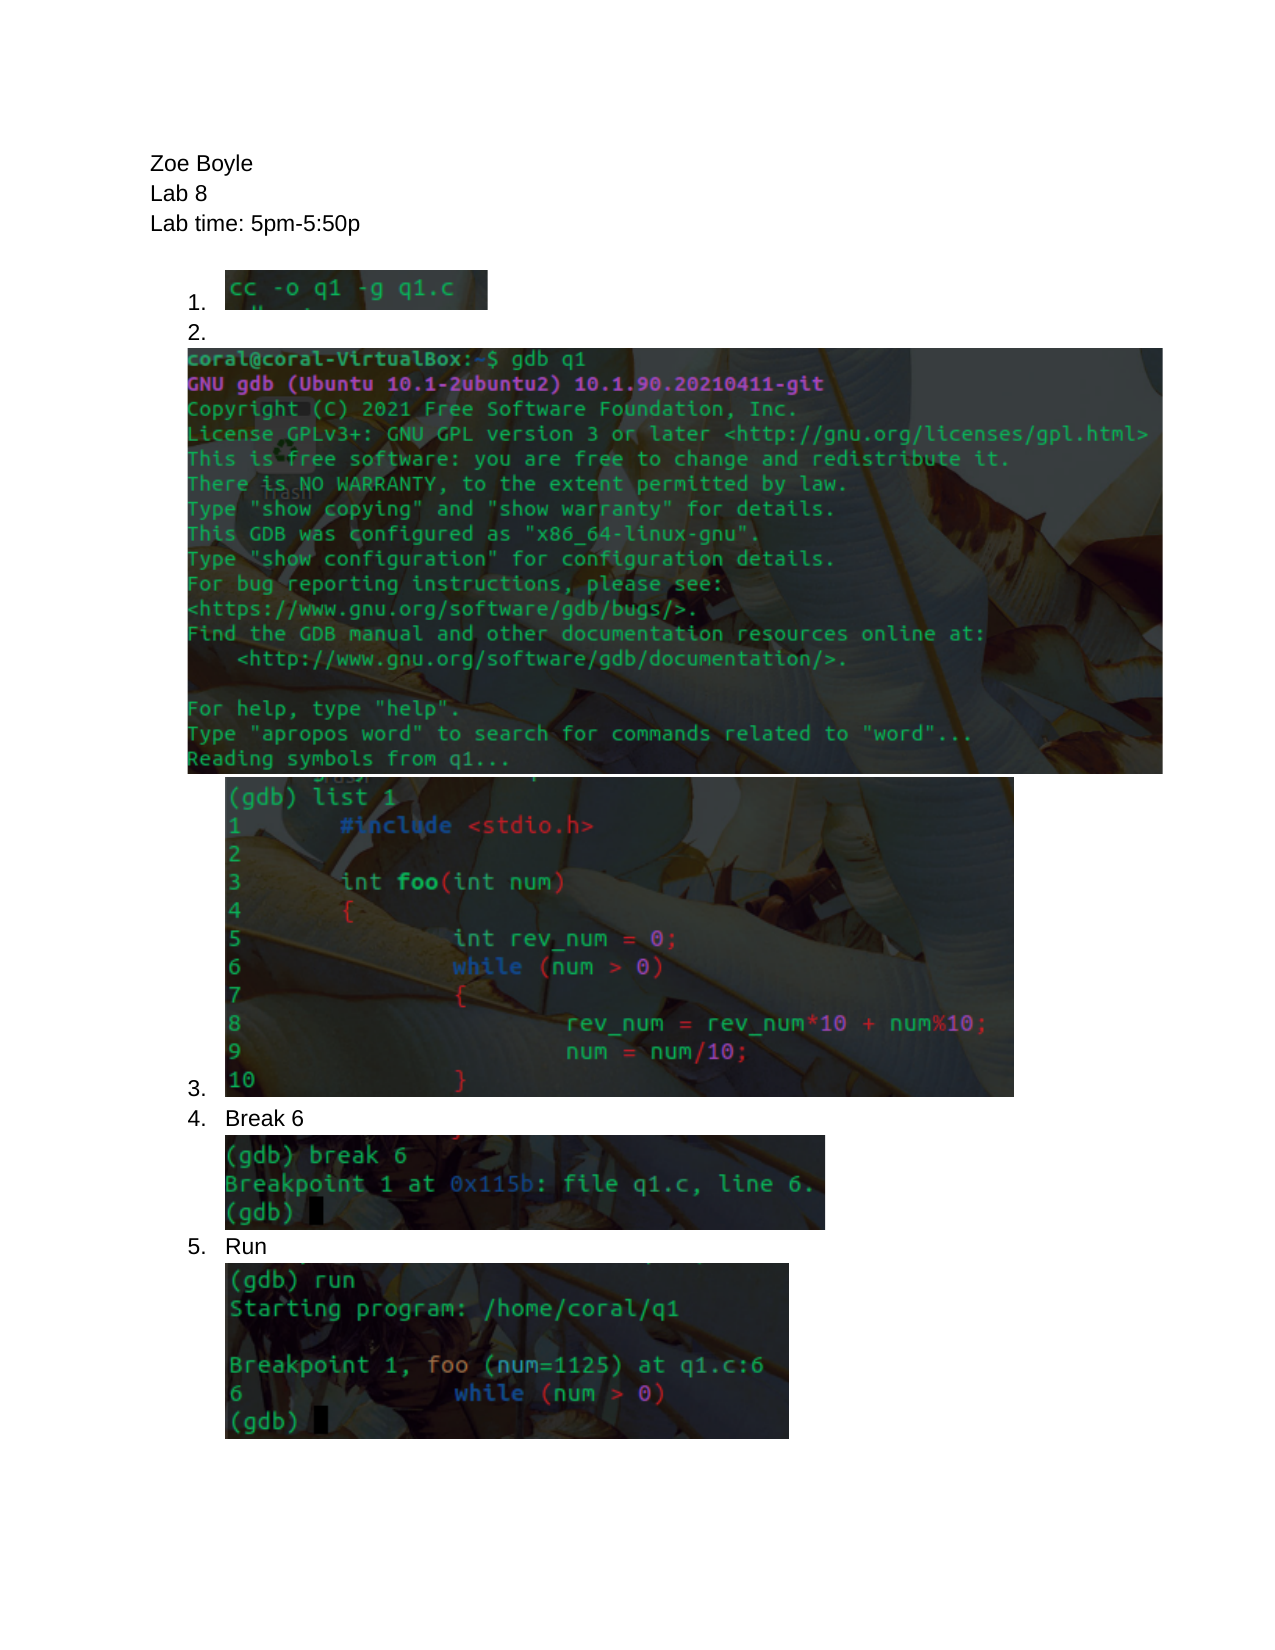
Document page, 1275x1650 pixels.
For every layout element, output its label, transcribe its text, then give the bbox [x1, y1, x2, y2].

text Lab 8 [150, 180, 1125, 207]
picture [225, 777, 1014, 1097]
picture [225, 1135, 826, 1230]
text Lab time: 5pm-5:50p [150, 210, 1125, 237]
picture [225, 1263, 789, 1439]
text Zoe Boyle [150, 150, 1125, 176]
list Run [187, 1233, 1125, 1259]
picture [225, 270, 488, 310]
list Break 6 [187, 1105, 1125, 1132]
picture [187, 348, 1163, 774]
